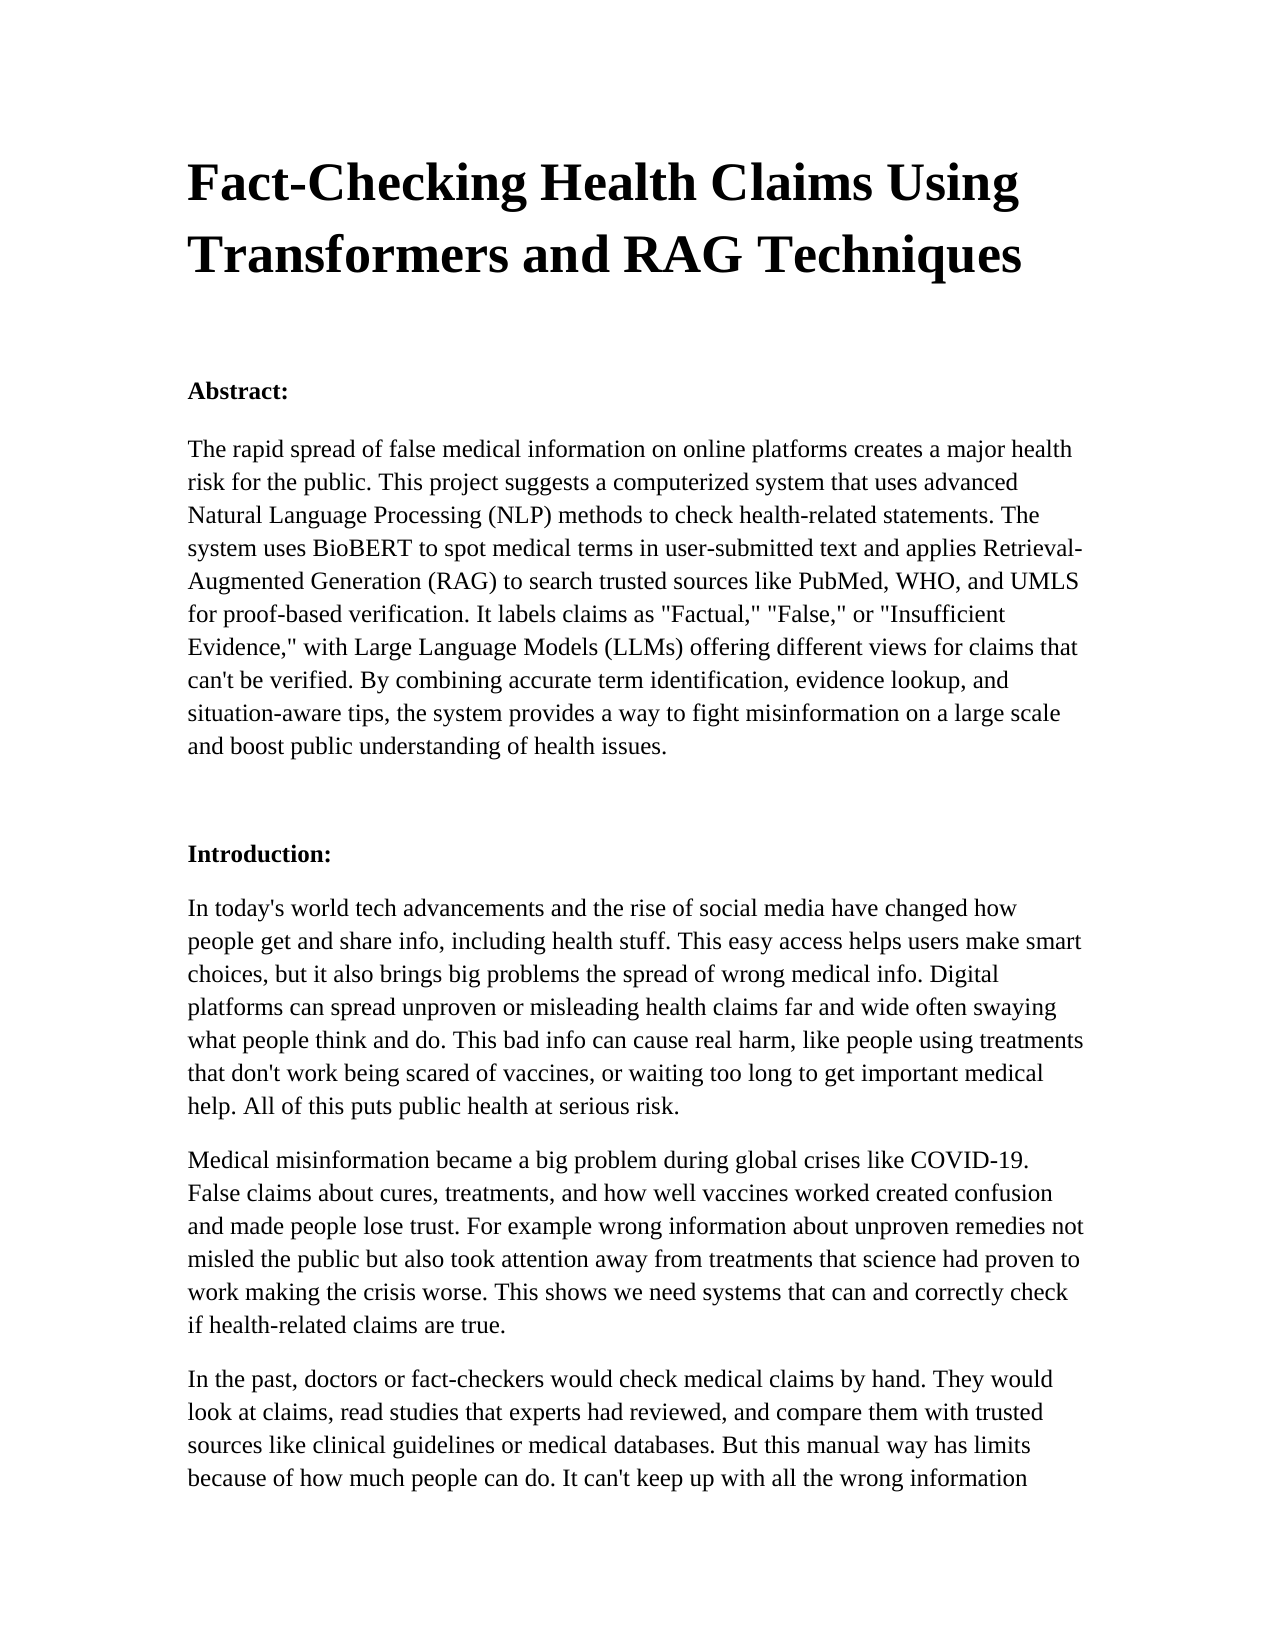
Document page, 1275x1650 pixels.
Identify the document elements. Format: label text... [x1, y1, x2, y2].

text In today's world tech advancements and the rise of social media have changed how people get and share info, including health stuff. This easy access helps users make smart choices, but it also brings big problems the spread of wrong medical info. Digital platforms can spread unproven or misleading health claims far and wide often swaying what people think and do. This bad info can cause real harm, like people using treatments that don't work being scared of vaccines, or waiting too long to get important medical help. All of this puts public health at serious risk. [187, 893, 1087, 1120]
text Medical misinformation became a big problem during global crises like COVID-19. False claims about cures, treatments, and how well vaccines worked created confusion and made people lose trust. For example wrong information about unproven remedies not misled the public but also took attention away from treatments that science had proven to work making the crisis worse. This shows we need systems that can and correctly check if health-related claims are true. [187, 1145, 1087, 1339]
text The rapid spread of false medical information on online platforms creates a major health risk for the public. This project suggests a computerized system that uses advanced Natural Language Processing (NLP) methods to check health-related statements. The system uses BioBERT to spot medical terms in user-submitted text and applies Retrieval-Augmented Generation (RAG) to search trusted sources like PubMed, WHO, and UMLS for proof-based verification. It labels claims as "Factual," "False," or "Insufficient Evidence," with Large Language Models (LLMs) offering different views for claims that can't be verified. By combining accurate term identification, evidence lookup, and situation-aware tips, the system provides a way to fight misinformation on a large scale and boost public understanding of health issues. [187, 434, 1087, 760]
text Fact-Checking Health Claims Using Transformers and RAG Techniques [187, 150, 1087, 284]
text Abstract: [187, 376, 1087, 405]
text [187, 1364, 1087, 1492]
text Introduction: [187, 839, 1087, 868]
